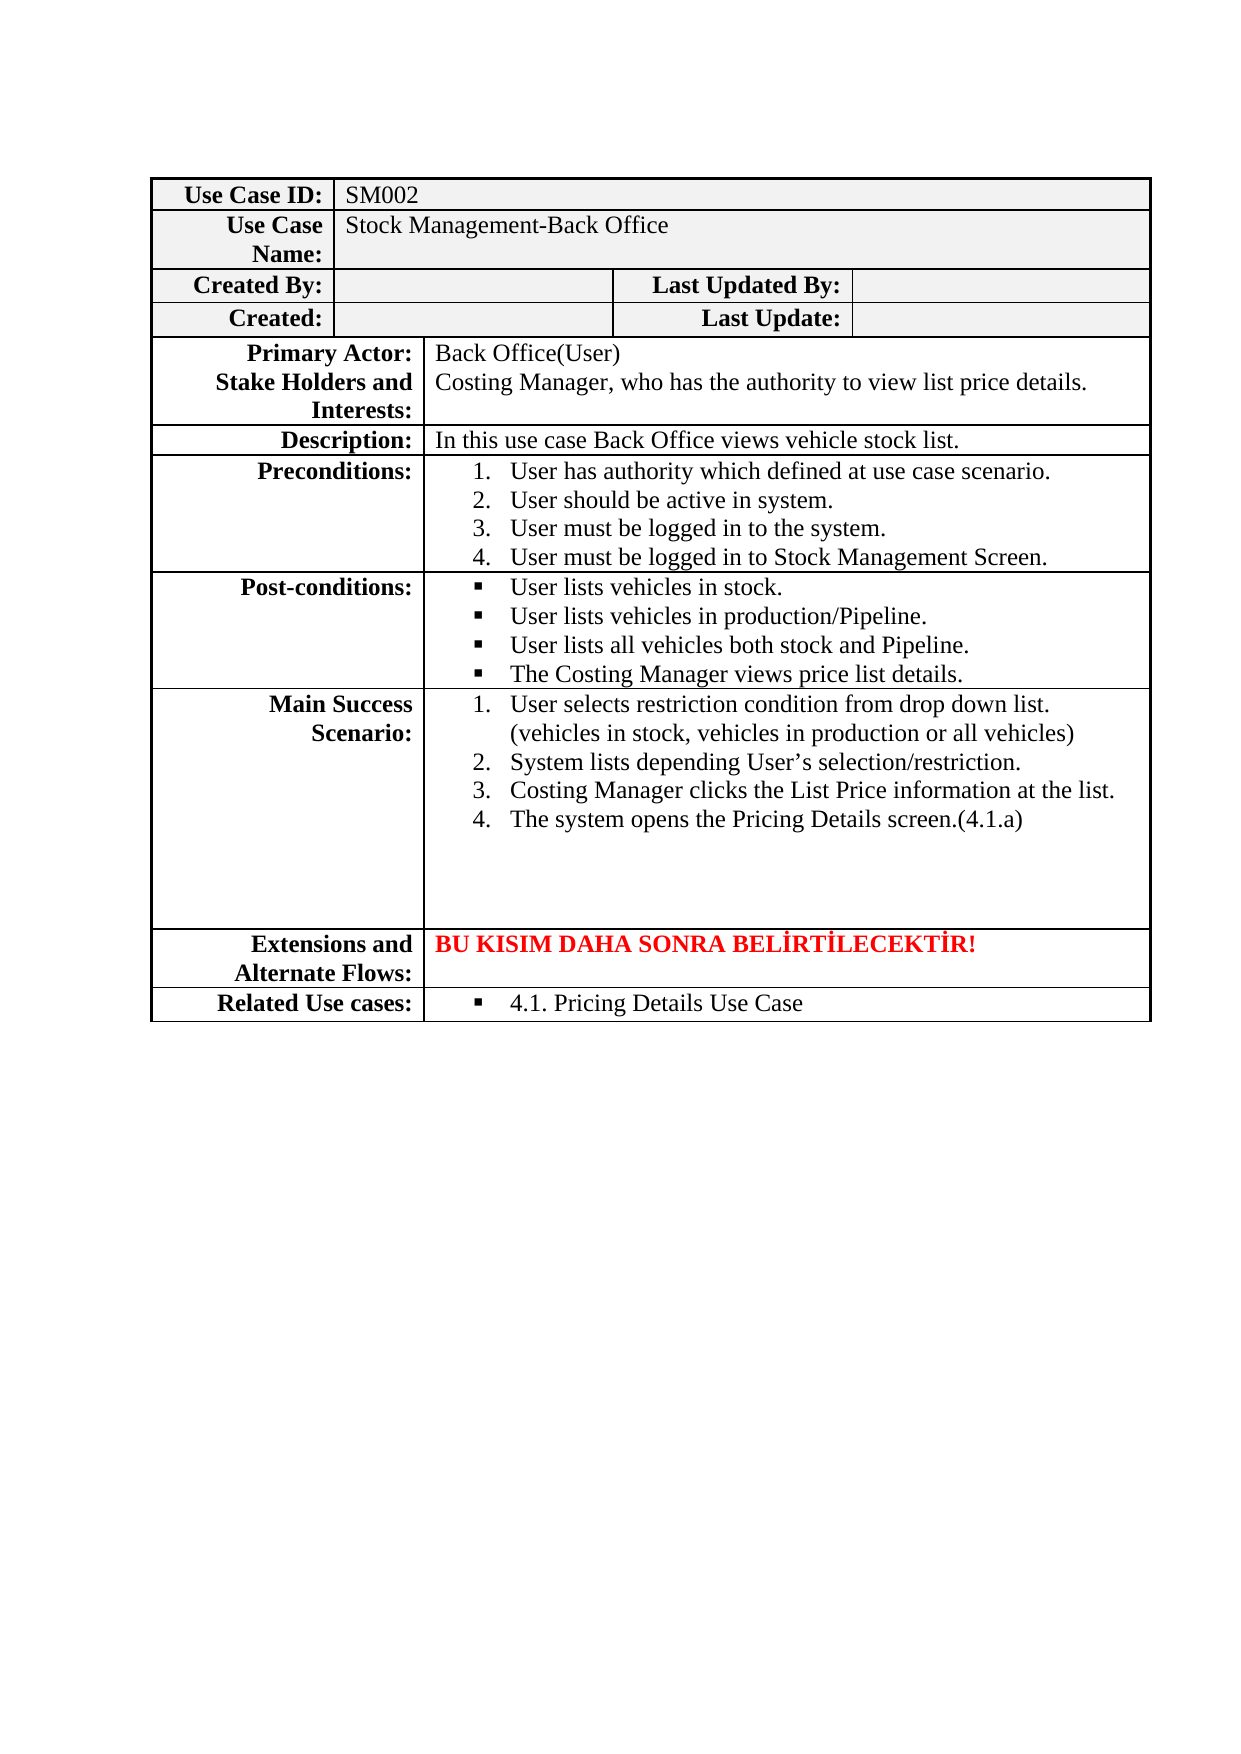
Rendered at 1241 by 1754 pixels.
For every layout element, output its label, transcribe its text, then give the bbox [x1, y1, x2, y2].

table_cell Main Success Scenario: [153, 689, 423, 928]
table_cell Related Use cases: [153, 988, 423, 1021]
table_cell [853, 270, 1149, 302]
table_cell Description: [153, 426, 423, 454]
table_cell 4.1. Pricing Details Use Case [425, 988, 1149, 1021]
table_cell User has authority which defined at use case scenario. User should be active in system. User must be logged in to the system. User must be logged in to Stock Management Screen. [425, 456, 1149, 571]
table_cell Created By: [153, 270, 333, 302]
table_cell [335, 303, 612, 336]
table_cell Last Updated By: [614, 270, 852, 302]
table_cell Last Update: [614, 303, 852, 336]
table_cell Preconditions: [153, 456, 423, 571]
table_header Use Case ID: [153, 180, 333, 209]
table_cell User selects restriction condition from drop down list. (vehicles in stock, vehicles in production or all vehicles) System lists depending User’s selection/restriction. Costing Manager clicks the List Price information at the list. The system opens the Pricing Details screen.(4.1.a) [425, 689, 1149, 928]
table_cell Primary Actor: Stake Holders and Interests: [153, 338, 423, 424]
table_cell Post-conditions: [153, 573, 423, 687]
table_cell Extensions and Alternate Flows: [153, 930, 423, 987]
table_header SM002 [335, 180, 1149, 209]
table_cell [335, 270, 612, 302]
table_cell [853, 303, 1149, 336]
table_cell BU KISIM DAHA SONRA BELİRTİLECEKTİR! [425, 930, 1149, 987]
table_cell Back Office(User) Costing Manager, who has the authority to view list price details. [425, 338, 1149, 424]
table_cell Stock Management-Back Office [335, 211, 1149, 268]
table_cell In this use case Back Office views vehicle stock list. [425, 426, 1149, 454]
table_cell Created: [153, 303, 333, 336]
table_cell Use Case Name: [153, 211, 333, 268]
table_cell User lists vehicles in stock. User lists vehicles in production/Pipeline. User lists all vehicles both stock and Pipeline. The Costing Manager views price list details. [425, 573, 1149, 687]
